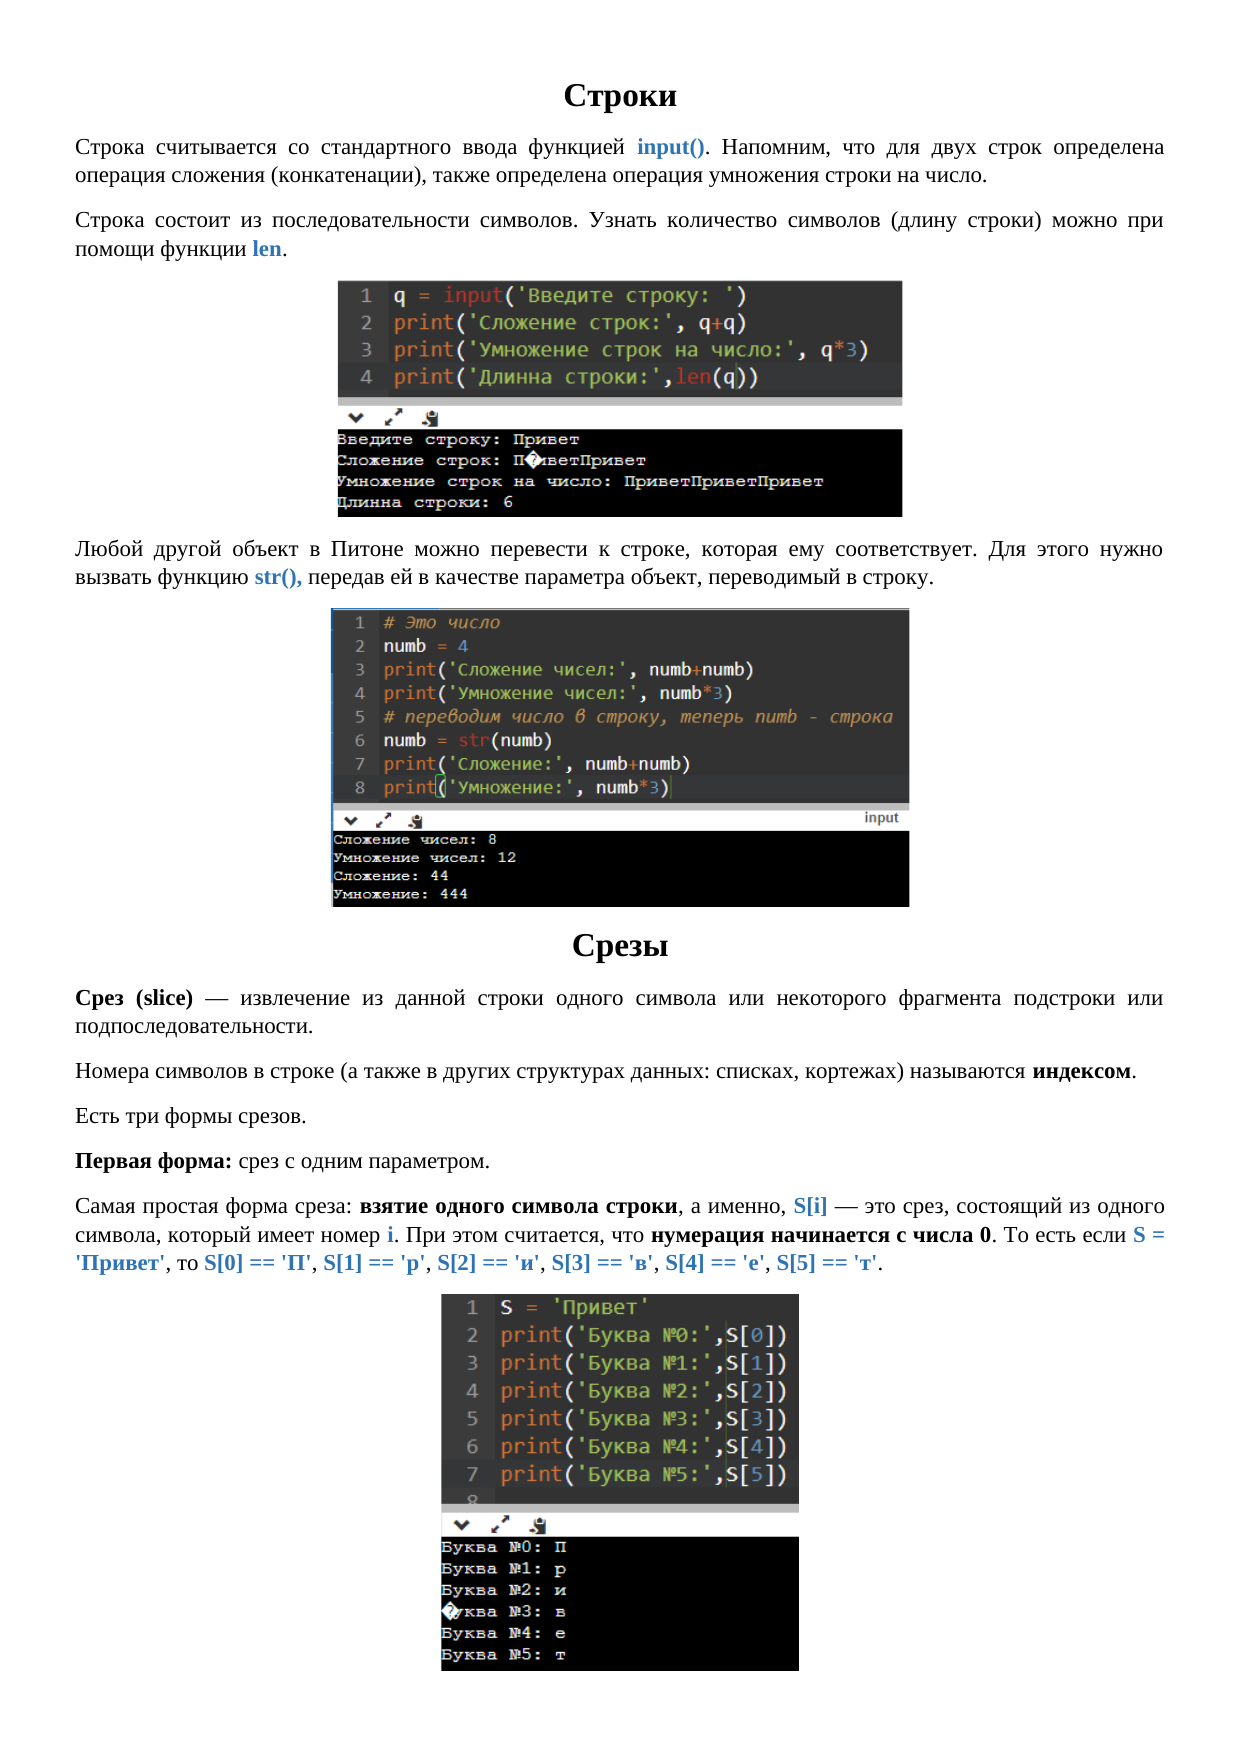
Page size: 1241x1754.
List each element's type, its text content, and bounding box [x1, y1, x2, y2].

text Строка считывается со стандартного ввода функцией input(). Напомним, что для двух строк определена операция сложения (конкатенации), также определена операция умножения строки на число. [75, 133, 1165, 188]
text Любой другой объект в Питоне можно перевести к строке, которая ему соответствует. Для этого нужно вызвать функцию str(), передав ей в качестве параметра объект, переводимый в строку. [75, 535, 1165, 590]
text Номера символов в строке (а также в других структурах данных: списках, кортежах) называются индексом. [75, 1057, 1165, 1084]
picture [337, 280, 903, 517]
text Есть три формы срезов. [75, 1102, 1165, 1129]
text Срезы [75, 926, 1165, 964]
text Первая форма: срез с одним параметром. [75, 1147, 1165, 1174]
picture [441, 1294, 799, 1671]
text Строка состоит из последовательности символов. Узнать количество символов (длину строки) можно при помощи функции len. [75, 207, 1165, 261]
picture [330, 608, 910, 907]
text Срез (slice) — извлечение из данной строки одного символа или некоторого фрагмента подстроки или подпоследовательности. [75, 984, 1165, 1038]
text Самая простая форма среза: взятие одного символа строки, а именно, S[i] — это срез, состоящий из одного символа, который имеет номер i. При этом считается, что нумерация начинается с числа 0. То есть если S = 'Привет', то S[0] == 'П', S[1] == 'р', S[2] == 'и', S[3] == 'в', S[4] == 'е', S[5] == 'т'. [75, 1193, 1165, 1276]
text Строки [75, 75, 1165, 113]
